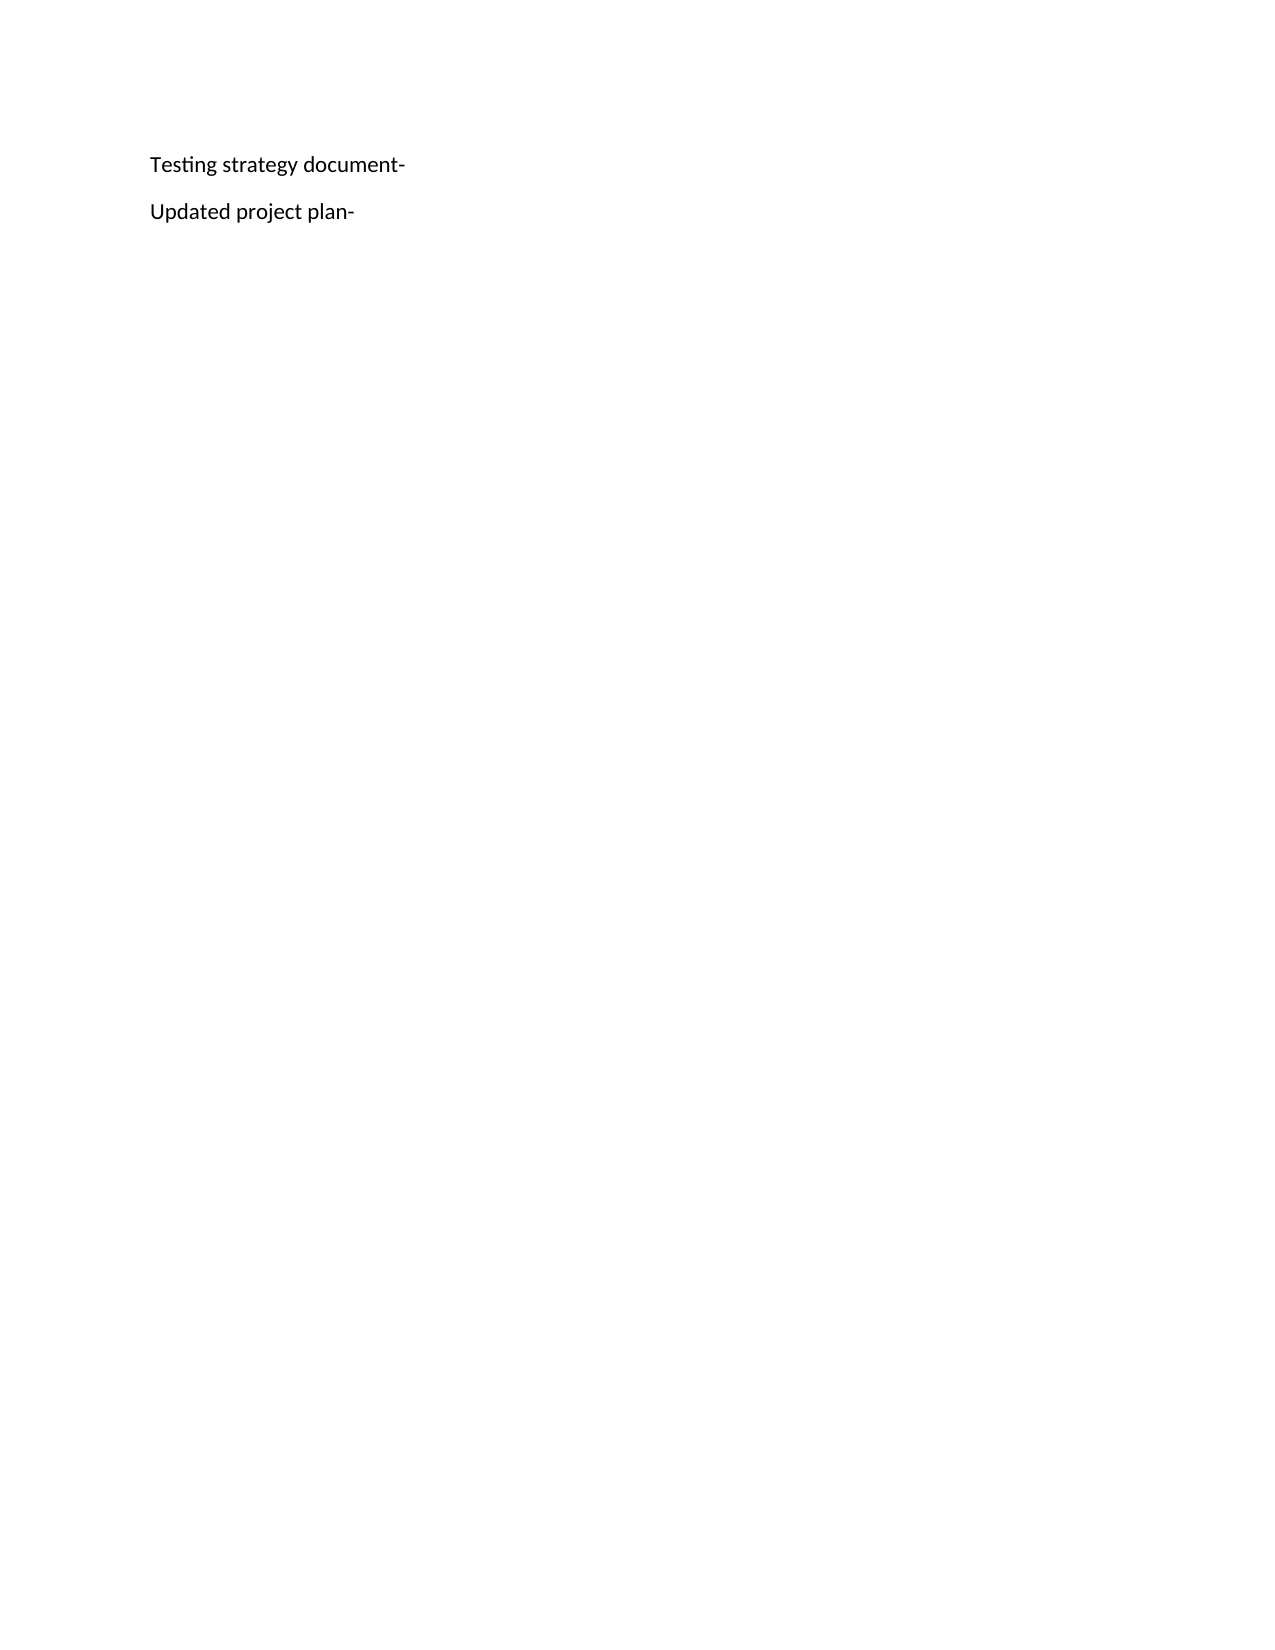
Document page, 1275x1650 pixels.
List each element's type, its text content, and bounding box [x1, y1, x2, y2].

text Updated project plan- [150, 197, 1125, 225]
text Testing strategy document- [150, 150, 1125, 178]
